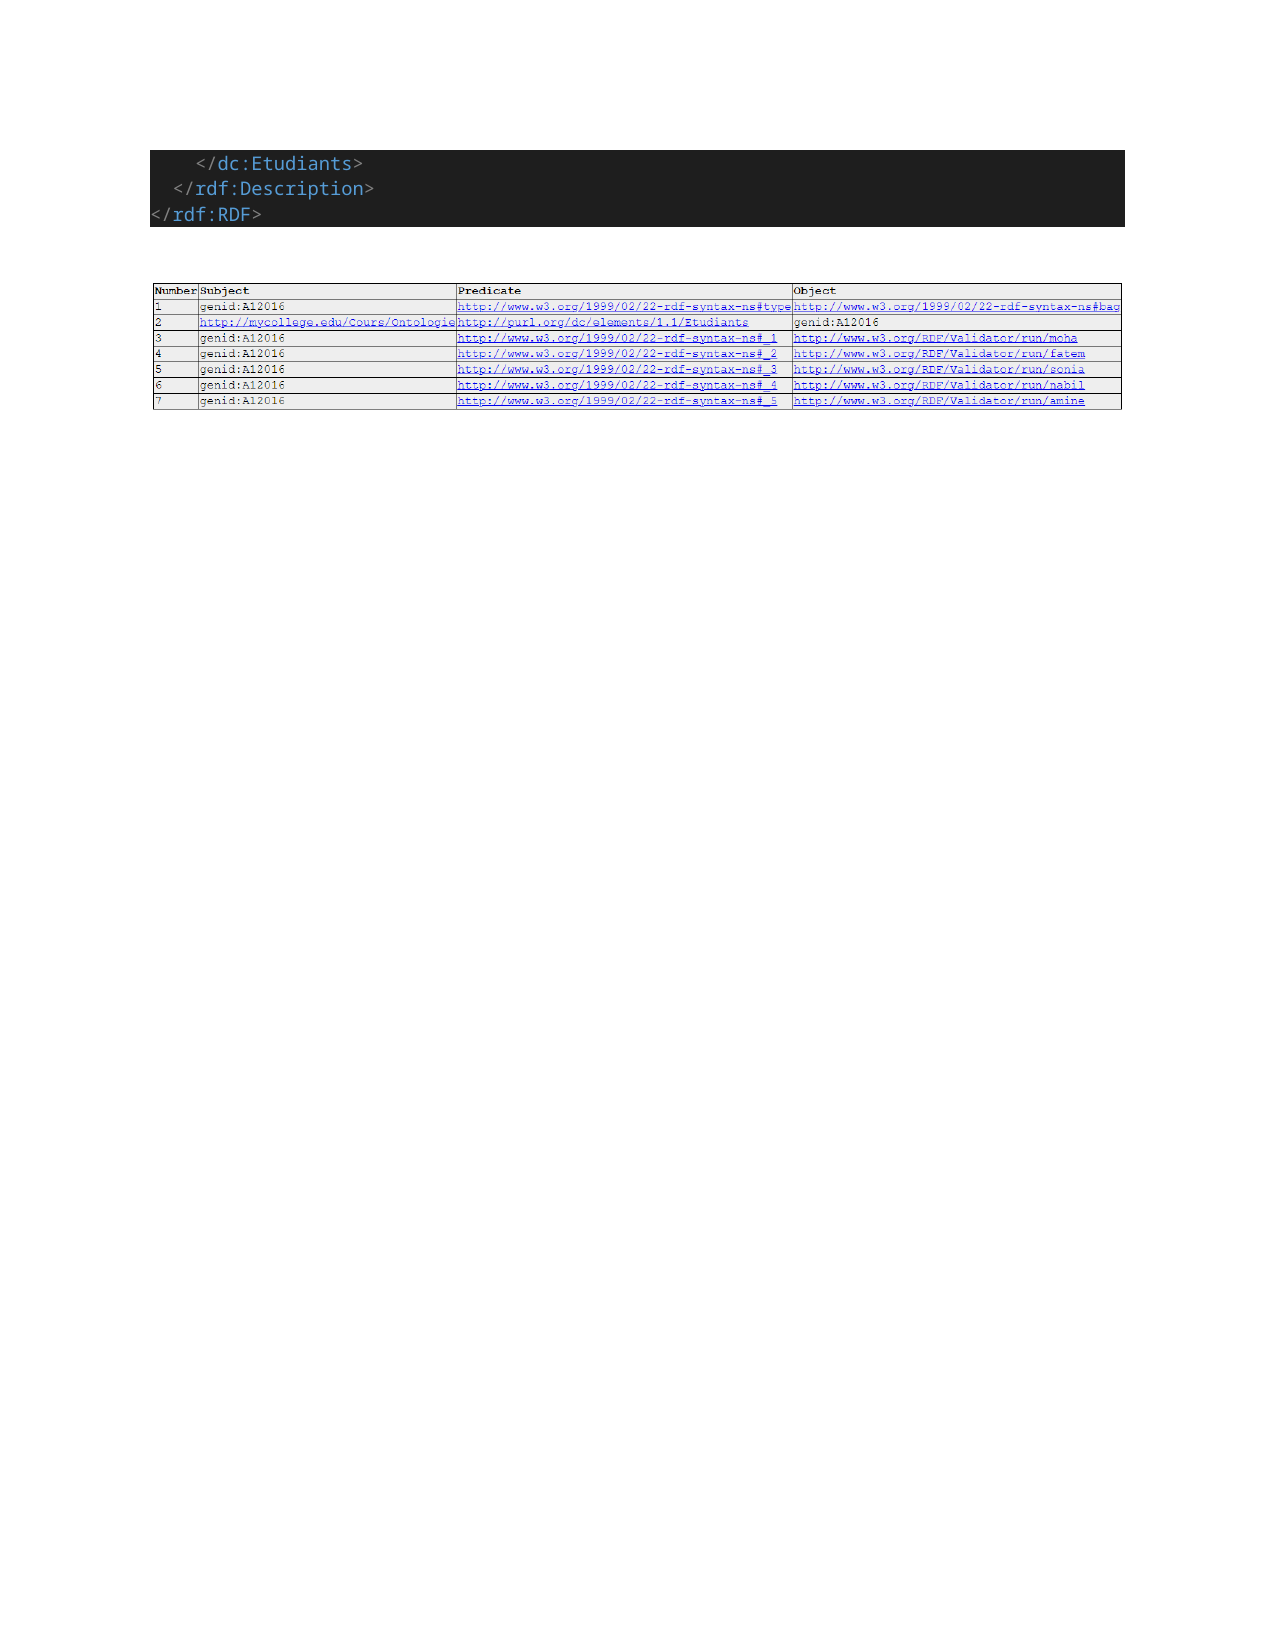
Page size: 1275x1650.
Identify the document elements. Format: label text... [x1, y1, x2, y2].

picture [150, 279, 1125, 412]
text </dc:Etudiants> [150, 150, 1125, 176]
text </rdf:Description> [150, 176, 1125, 201]
text </rdf:RDF> [150, 201, 1125, 227]
